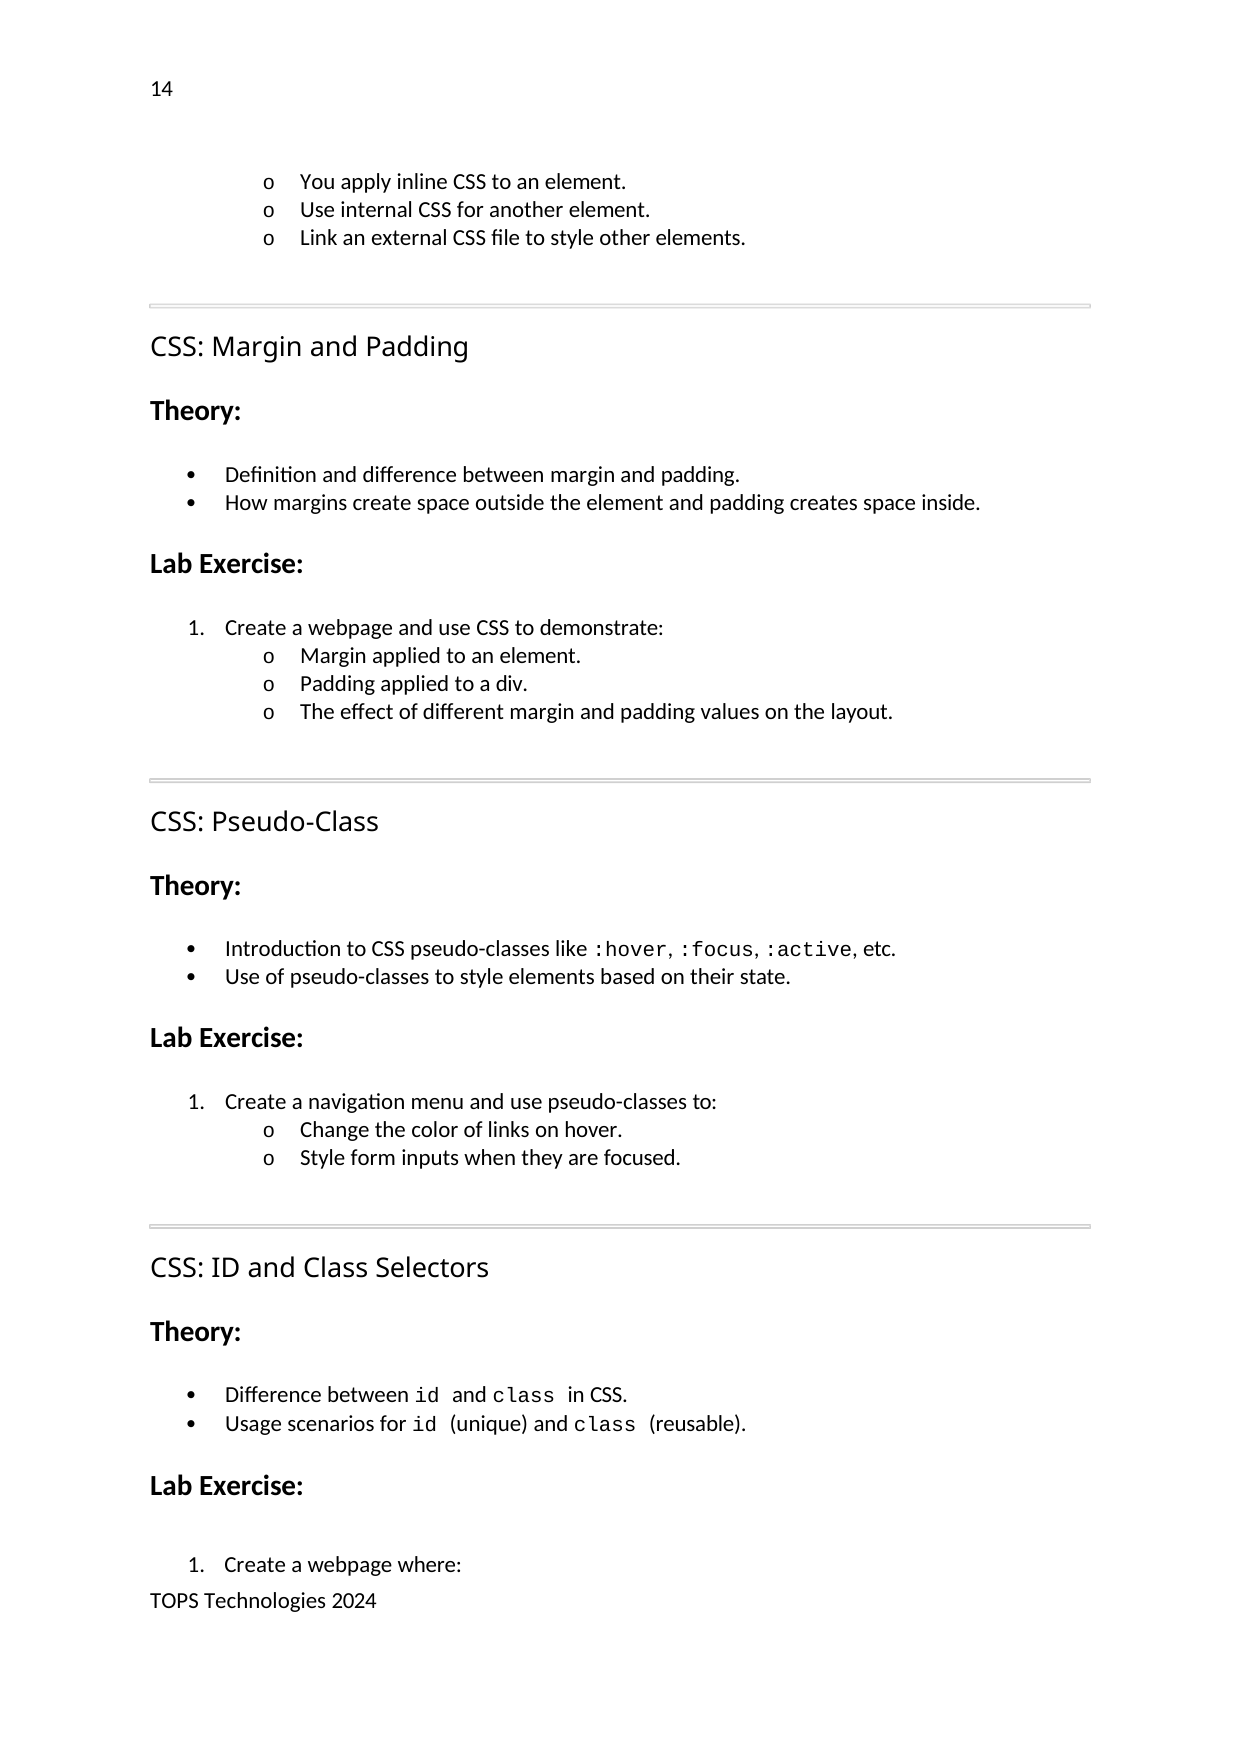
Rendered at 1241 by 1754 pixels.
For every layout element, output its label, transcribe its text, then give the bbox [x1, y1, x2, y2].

subtitle Theory: [150, 392, 1107, 428]
list Use internal CSS for another element. [262, 195, 1107, 223]
list You apply inline CSS to an element. [262, 167, 1107, 195]
list Style form inputs when they are focused. [262, 1143, 1107, 1171]
list Create a webpage and use CSS to demonstrate: [187, 613, 1107, 641]
list Change the color of links on hover. [262, 1115, 1107, 1143]
list Use of pseudo-classes to style elements based on their state. [187, 962, 1107, 990]
list Margin applied to an element. [262, 641, 1107, 669]
list Introduction to CSS pseudo-classes like :hover, :focus, :active, etc. [187, 934, 1107, 962]
list Link an external CSS file to style other elements. [262, 223, 1107, 251]
list Padding applied to a div. [262, 669, 1107, 697]
text CSS: ID and Class Selectors [150, 1248, 1107, 1285]
subtitle Lab Exercise: [150, 1467, 1107, 1502]
subtitle Theory: [150, 1313, 1107, 1348]
subtitle Lab Exercise: [150, 1019, 1107, 1055]
list Difference between id and class in CSS. [187, 1380, 1107, 1409]
list How margins create space outside the element and padding creates space inside. [187, 488, 1107, 516]
list Definition and difference between margin and padding. [187, 460, 1107, 488]
text CSS: Margin and Padding [150, 327, 1107, 364]
list Usage scenarios for id (unique) and class (reusable). [187, 1409, 1107, 1437]
subtitle Theory: [150, 867, 1107, 902]
list The effect of different margin and padding values on the layout. [262, 697, 1107, 725]
list Create a navigation menu and use pseudo-classes to: [187, 1087, 1107, 1115]
subtitle Lab Exercise: [150, 545, 1107, 581]
text CSS: Pseudo-Class [150, 802, 1107, 839]
